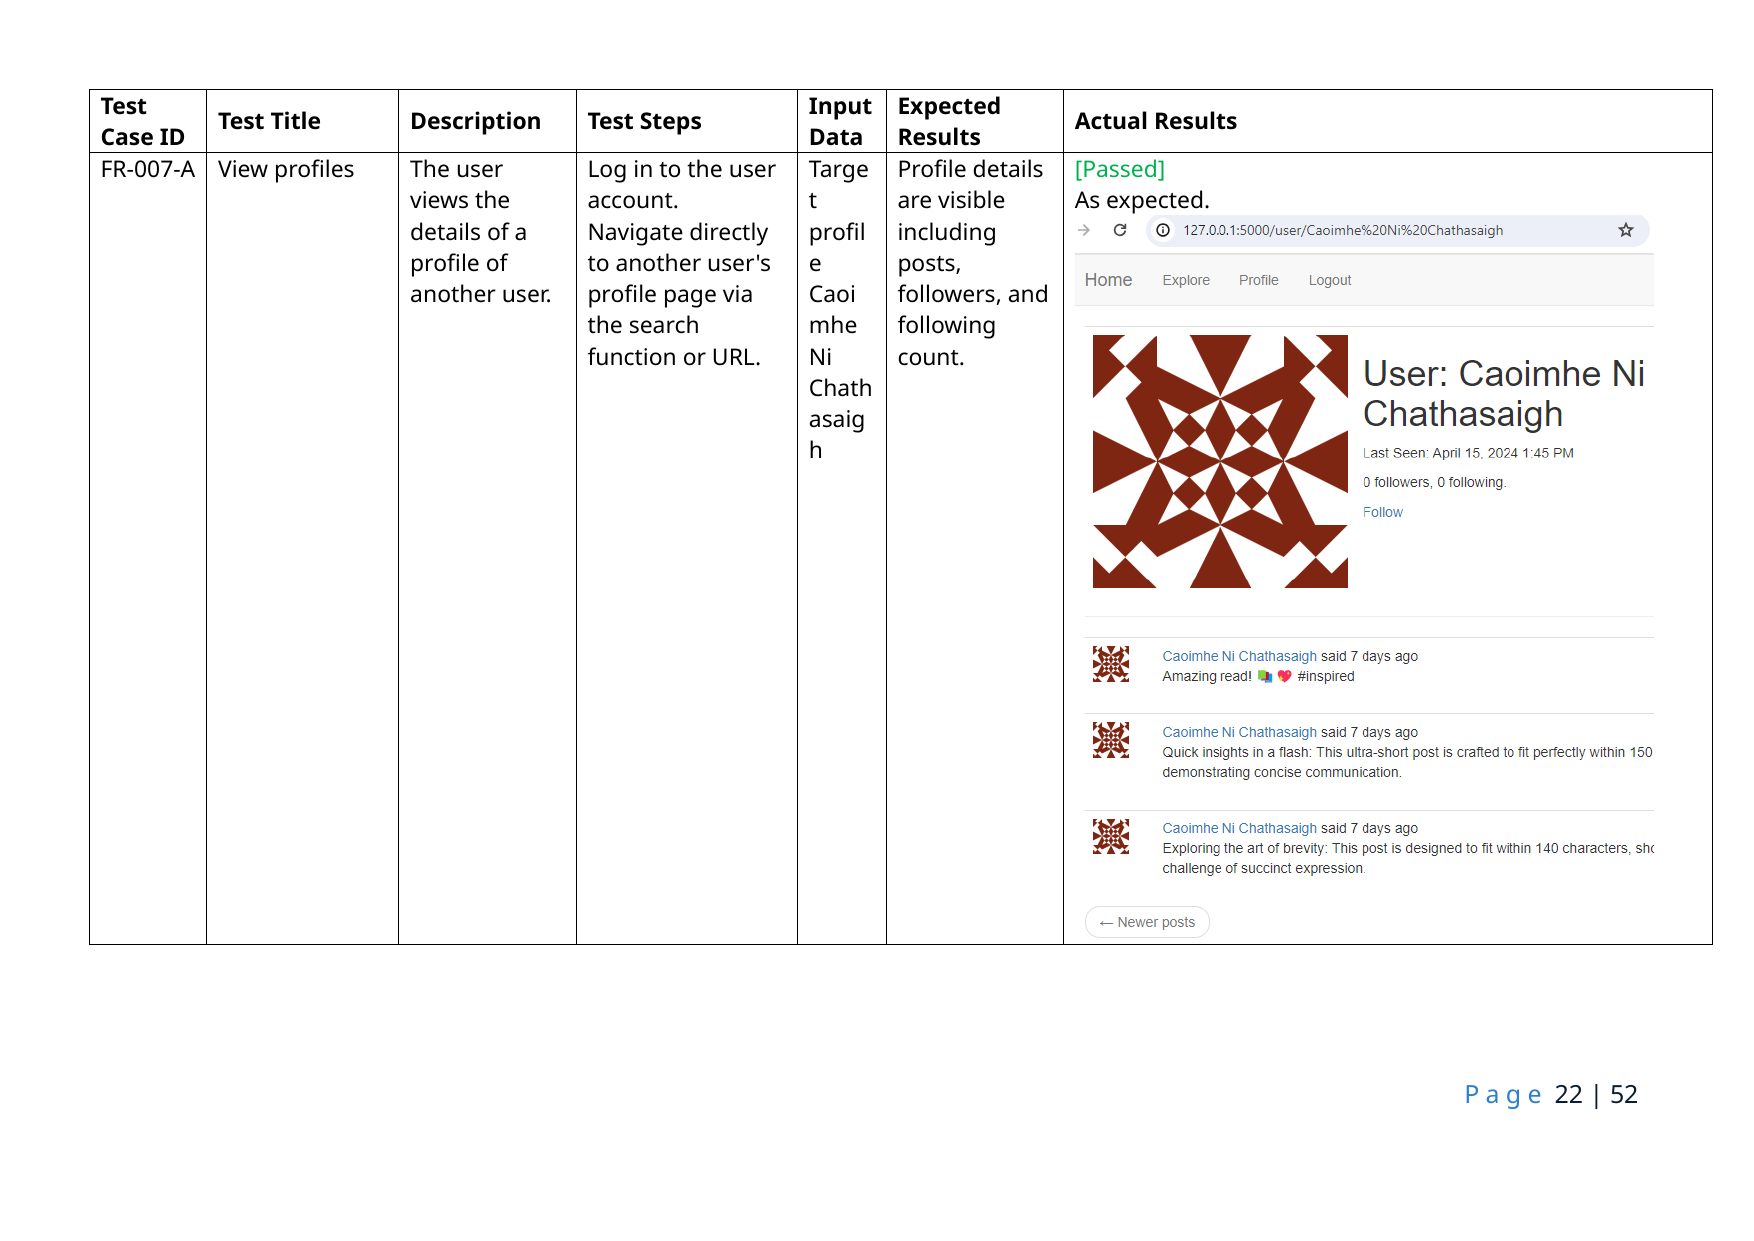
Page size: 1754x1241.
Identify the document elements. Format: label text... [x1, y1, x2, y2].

table_cell Profile details are visible including posts, followers, and following count. [887, 153, 1063, 944]
table_header Test Case ID [90, 90, 206, 152]
table_header Input Data [798, 90, 886, 152]
table_header Expected Results [887, 90, 1063, 152]
table_header Test Title [207, 90, 398, 152]
table_header Actual Results [1064, 90, 1712, 152]
table_cell [Passed] As expected. [1064, 153, 1712, 944]
picture [1074, 215, 1655, 944]
table_cell Target profile Caoimhe Ni Chathasaigh [798, 153, 886, 944]
table_cell FR-007-A [90, 153, 206, 944]
table_cell The user views the details of a profile of another user. [399, 153, 576, 944]
table_cell Log in to the user account. Navigate directly to another user's profile page via the search function or URL. [577, 153, 797, 944]
table_header Description [399, 90, 576, 152]
table_header Test Steps [577, 90, 797, 152]
table_cell View profiles [207, 153, 398, 944]
